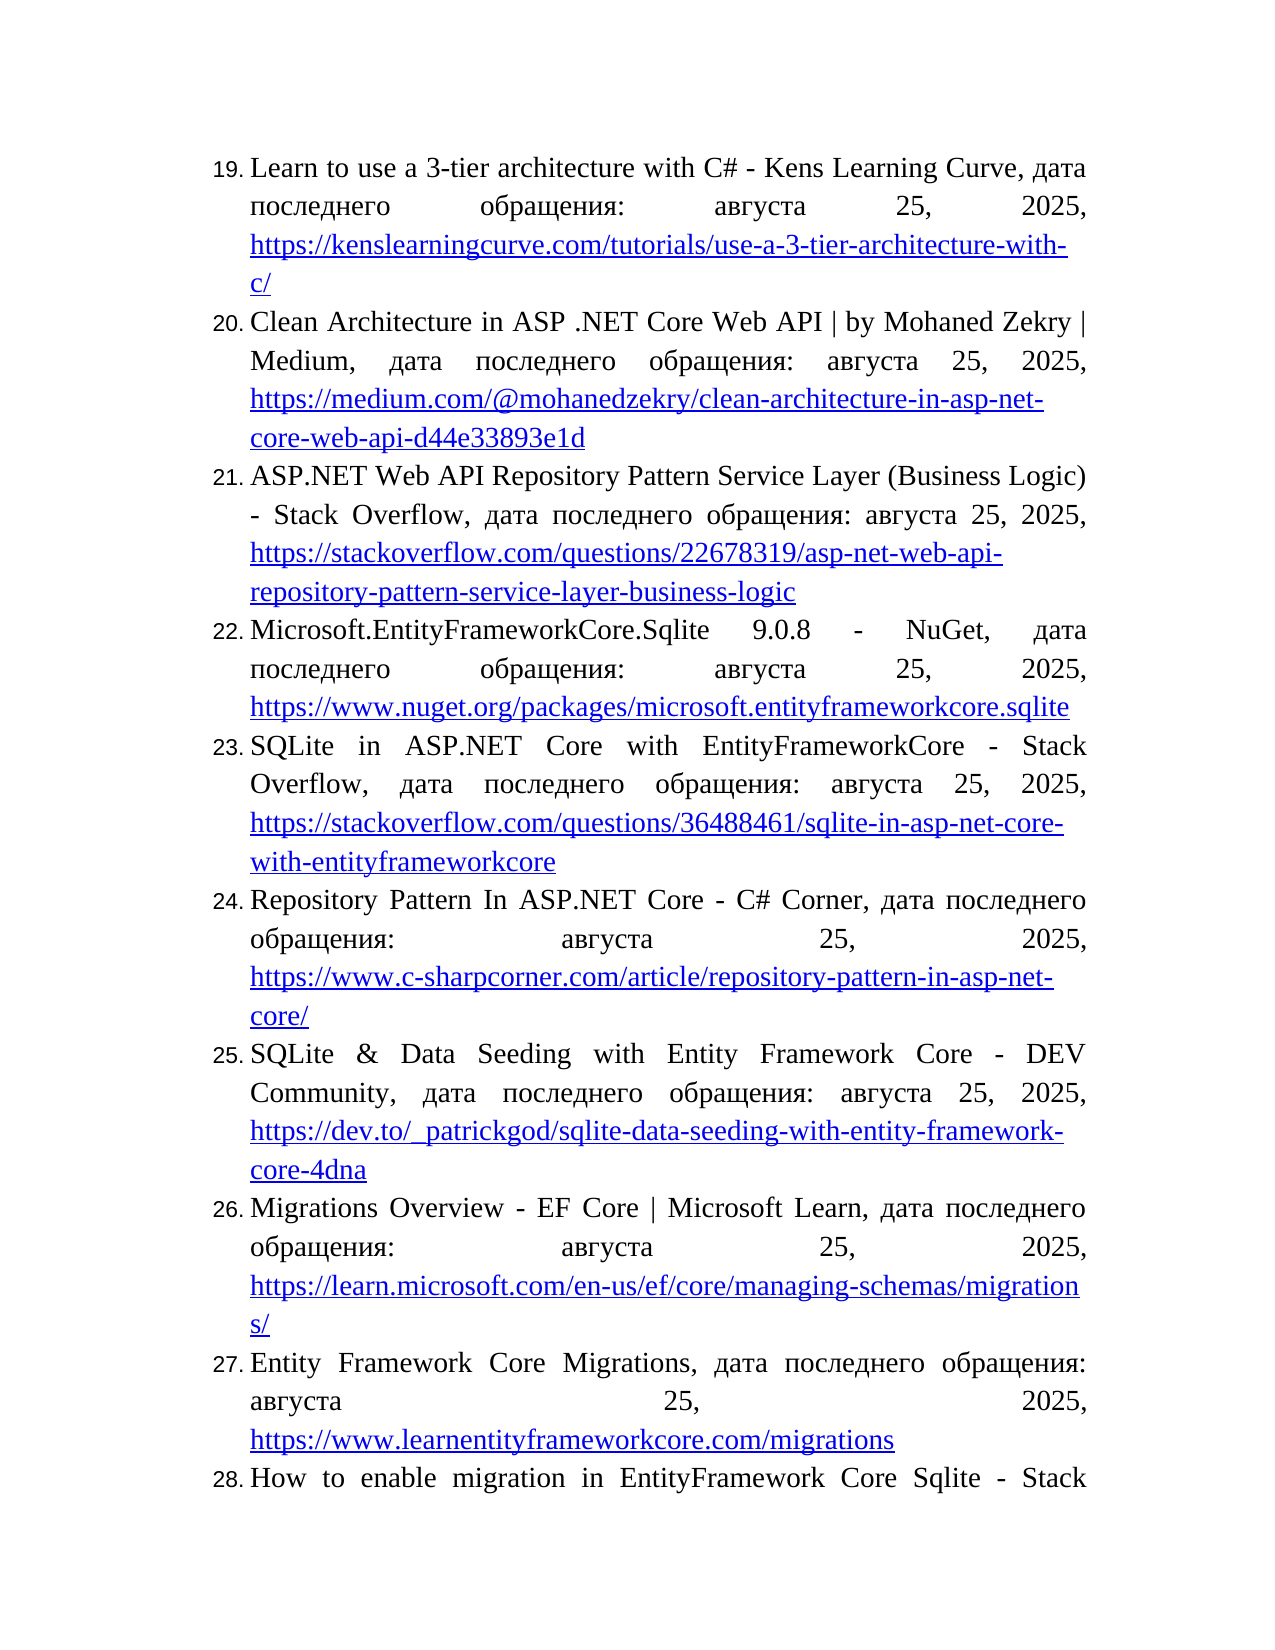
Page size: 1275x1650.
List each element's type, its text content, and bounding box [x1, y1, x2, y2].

list Clean Architecture in ASP .NET Core Web API | by Mohaned Zekry | Medium, дата последнего обращения: августа 25, 2025, https://medium.com/@mohanedzekry/clean-architecture-in-asp-net-core-web-api-d44e33893e1d [212, 304, 1087, 453]
list ASP.NET Web API Repository Pattern Service Layer (Business Logic) - Stack Overflow, дата последнего обращения: августа 25, 2025, https://stackoverflow.com/questions/22678319/asp-net-web-api-repository-pattern-service-layer-business-logic [212, 458, 1087, 607]
list Migrations Overview - EF Core | Microsoft Learn, дата последнего обращения: августа 25, 2025, https://learn.microsoft.com/en-us/ef/core/managing-schemas/migrations/ [212, 1191, 1087, 1340]
list Learn to use a 3-tier architecture with C# - Kens Learning Curve, дата последнего обращения: августа 25, 2025, https://kenslearningcurve.com/tutorials/use-a-3-tier-architecture-with-c/ [212, 150, 1087, 299]
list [212, 1460, 1087, 1494]
list Repository Pattern In ASP.NET Core - C# Corner, дата последнего обращения: августа 25, 2025, https://www.c-sharpcorner.com/article/repository-pattern-in-asp-net-core/ [212, 882, 1087, 1031]
list Entity Framework Core Migrations, дата последнего обращения: августа 25, 2025, https://www.learnentityframeworkcore.com/migrations [212, 1345, 1087, 1455]
list SQLite & Data Seeding with Entity Framework Core - DEV Community, дата последнего обращения: августа 25, 2025, https://dev.to/_patrickgod/sqlite-data-seeding-with-entity-framework-core-4dna [212, 1036, 1087, 1186]
list SQLite in ASP.NET Core with EntityFrameworkCore - Stack Overflow, дата последнего обращения: августа 25, 2025, https://stackoverflow.com/questions/36488461/sqlite-in-asp-net-core-with-entityframeworkcore [212, 728, 1087, 877]
list Microsoft.EntityFrameworkCore.Sqlite 9.0.8 - NuGet, дата последнего обращения: августа 25, 2025, https://www.nuget.org/packages/microsoft.entityframeworkcore.sqlite [212, 612, 1087, 723]
